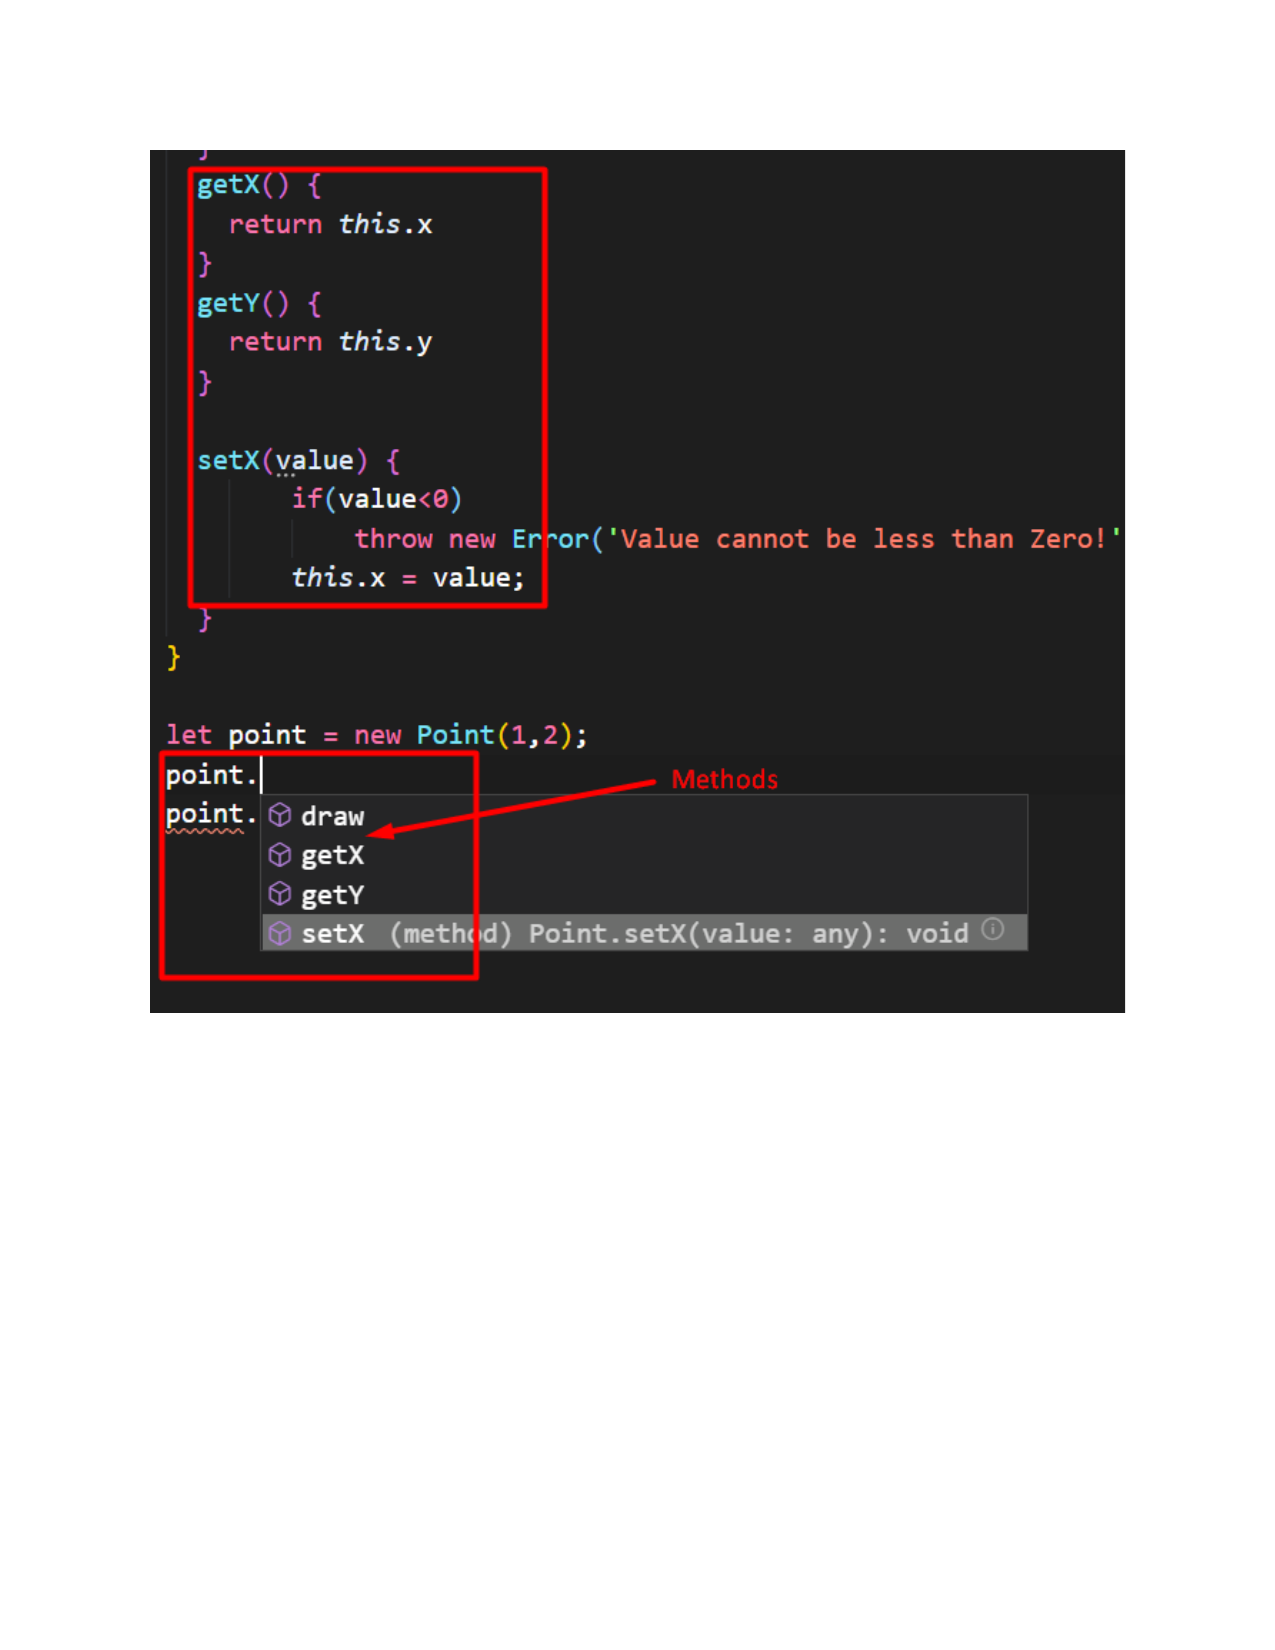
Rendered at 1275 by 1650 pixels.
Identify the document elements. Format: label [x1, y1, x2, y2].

picture [150, 150, 1125, 1013]
